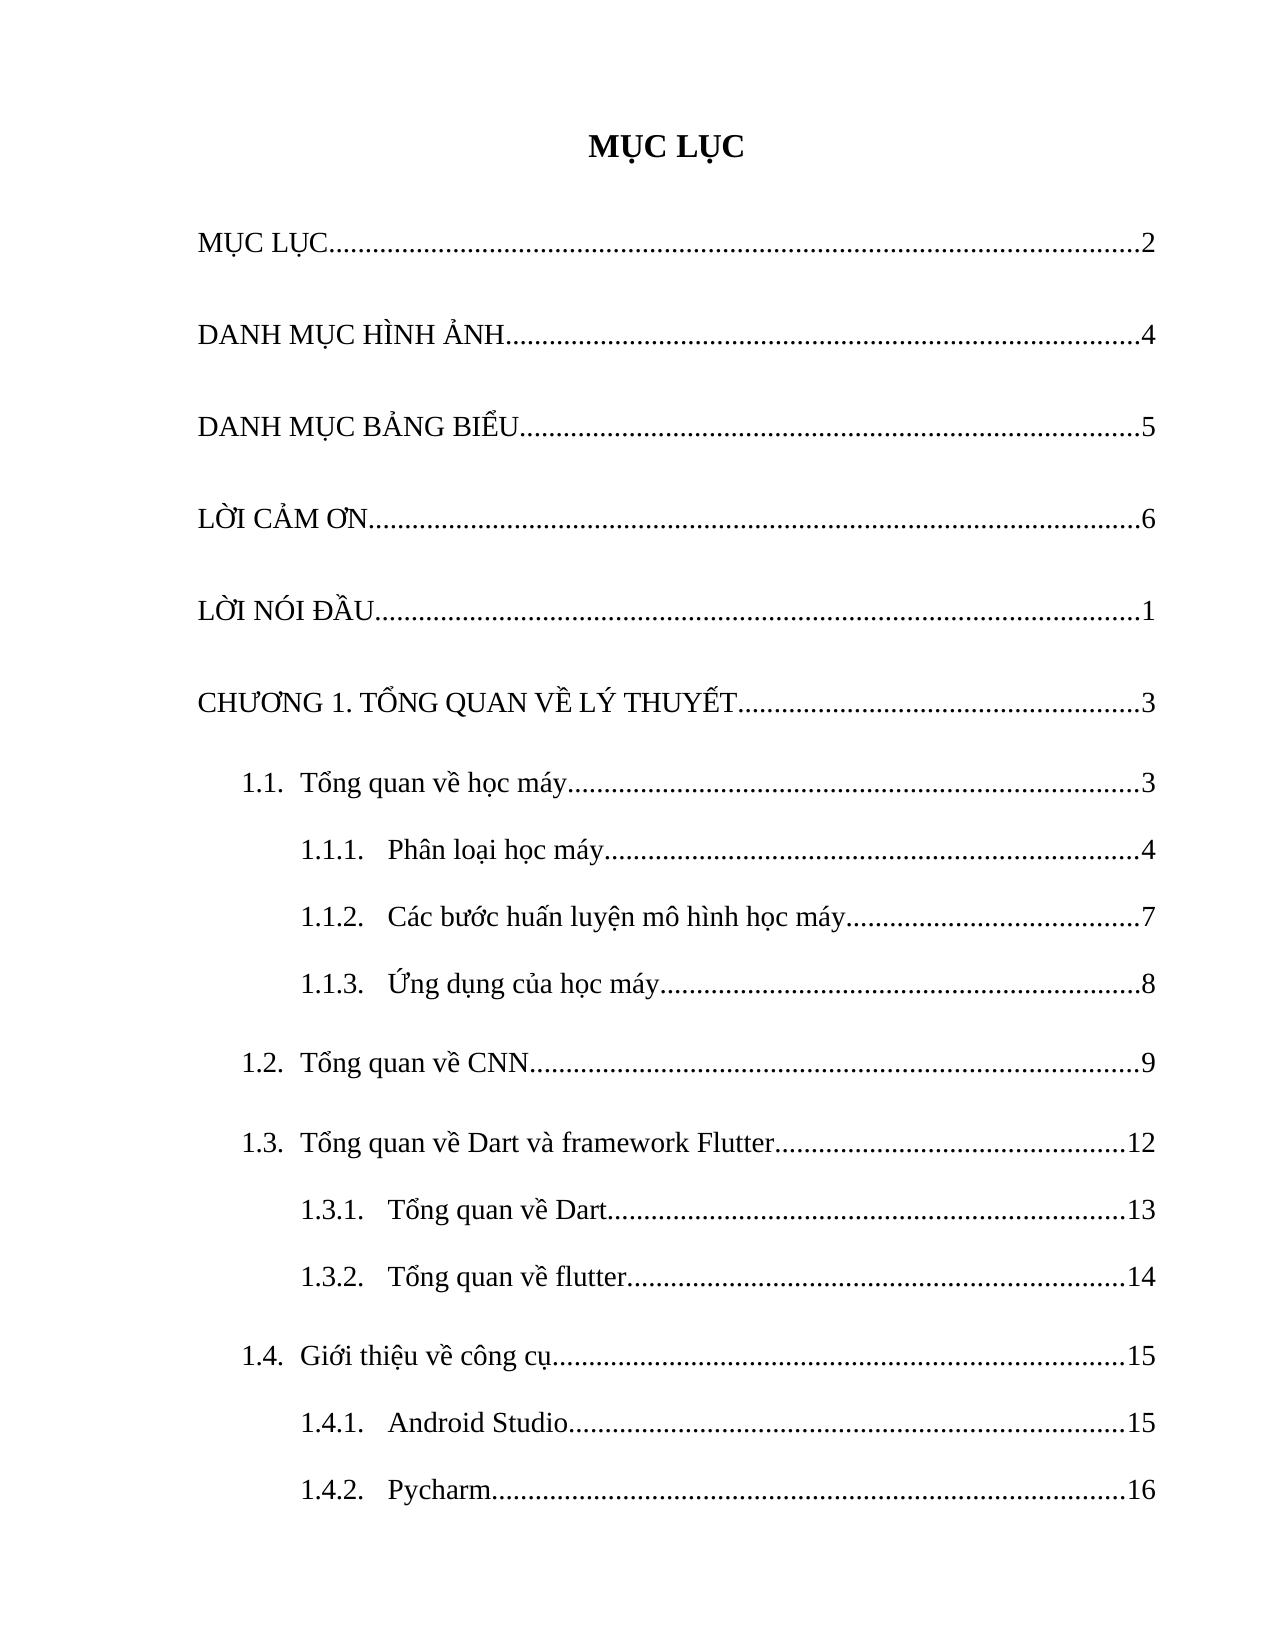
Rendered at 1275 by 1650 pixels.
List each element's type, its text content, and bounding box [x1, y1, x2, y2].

text 1.1. Tổng quan về học máy 3 [241, 765, 1157, 798]
text 1.4.2. Pycharm 16 [300, 1472, 1157, 1506]
text 1.3. Tổng quan về Dart và framework Flutter 12 [241, 1125, 1157, 1158]
text 1.1.1. Phân loại học máy 4 [300, 832, 1157, 865]
text 1.4. Giới thiệu về công cụ 15 [241, 1338, 1157, 1372]
text 1.1.2. Các bước huấn luyện mô hình học máy 7 [300, 899, 1157, 932]
text 1.4.1. Android Studio 15 [300, 1405, 1157, 1439]
text MỤC LỤC 2 [197, 226, 1157, 259]
text 1.1.3. Ứng dụng của học máy 8 [300, 966, 1157, 999]
text DANH MỤC BẢNG BIỂU 5 [197, 409, 1157, 443]
text CHƯƠNG 1. TỔNG QUAN VỀ LÝ THUYẾT 3 [197, 685, 1157, 719]
text LỜI CẢM ƠN 6 [197, 501, 1157, 535]
subtitle MỤC LỤC [177, 126, 1157, 165]
text 1.3.2. Tổng quan về flutter 14 [300, 1259, 1157, 1292]
text 1.3.1. Tổng quan về Dart 13 [300, 1192, 1157, 1225]
text 1.2. Tổng quan về CNN 9 [241, 1045, 1157, 1079]
text LỜI NÓI ĐẦU 1 [197, 593, 1157, 627]
text DANH MỤC HÌNH ẢNH 4 [197, 317, 1157, 351]
